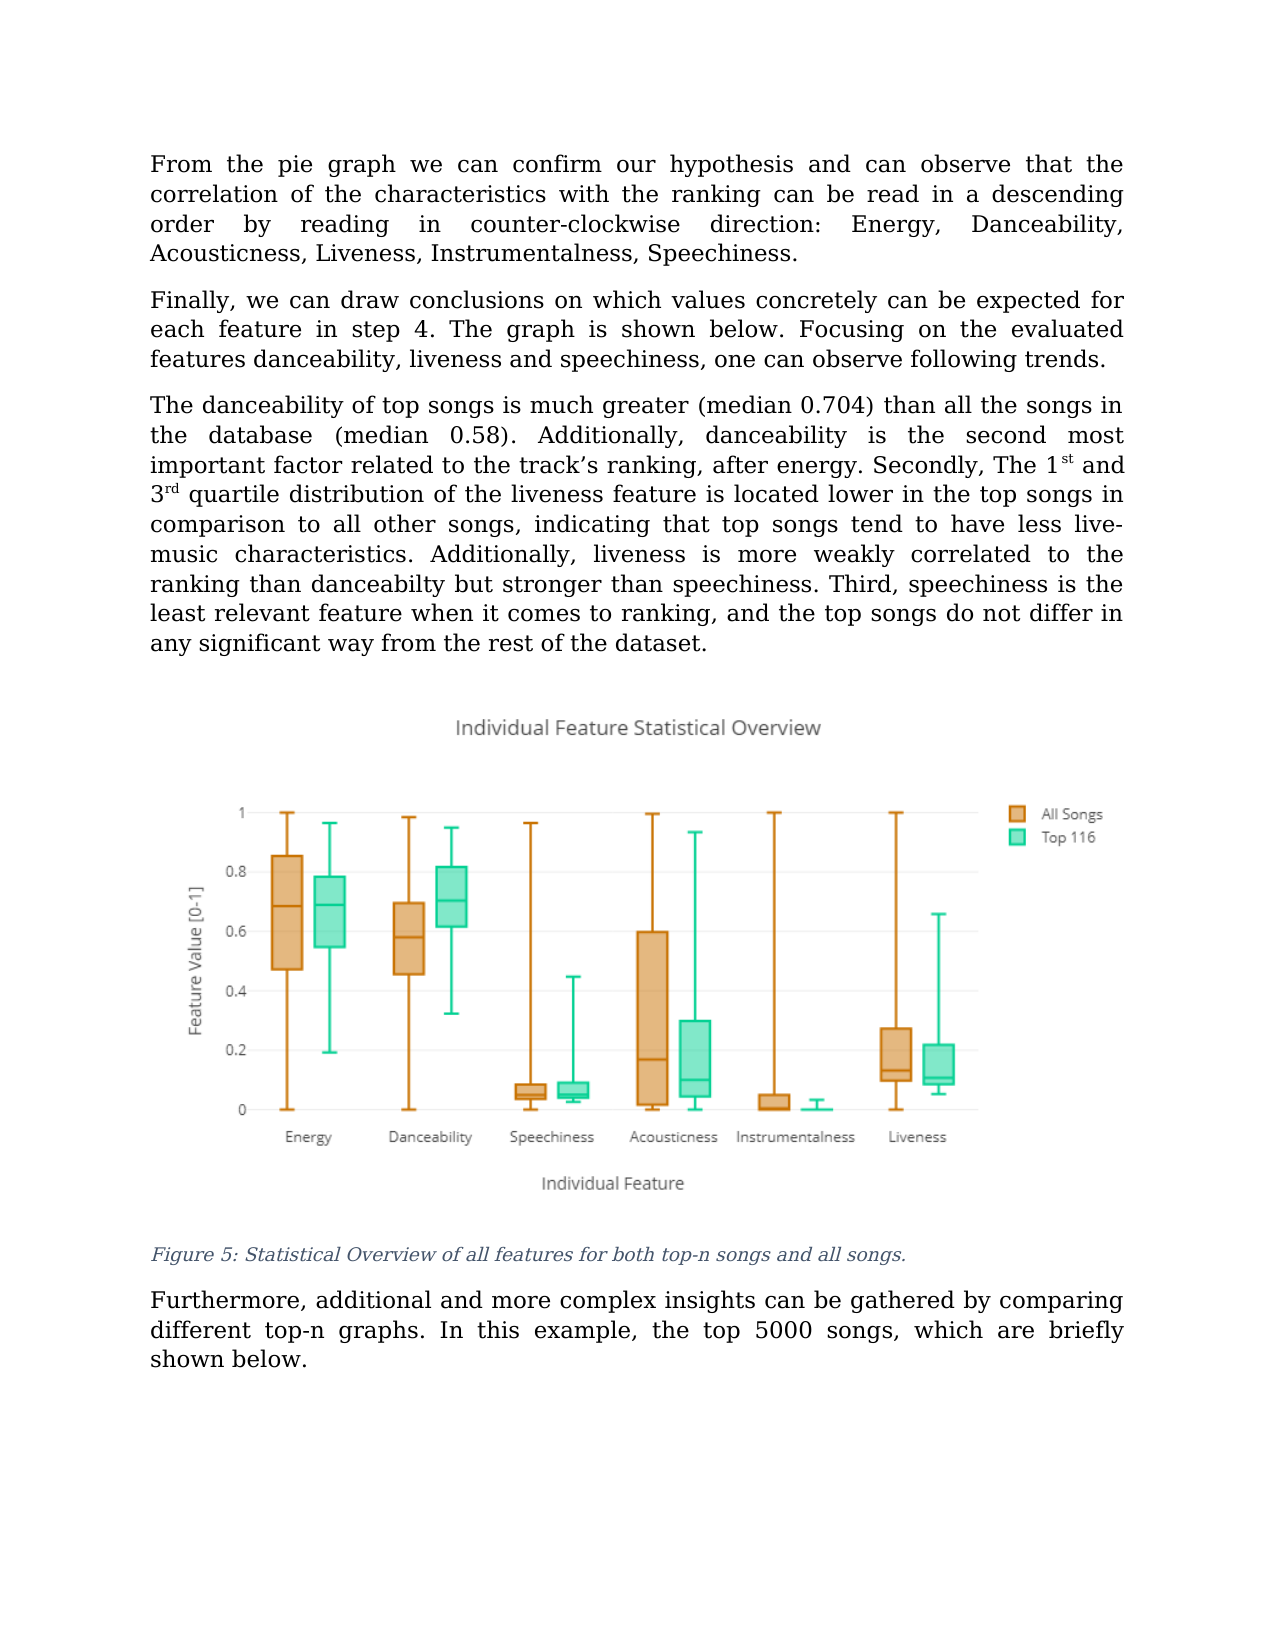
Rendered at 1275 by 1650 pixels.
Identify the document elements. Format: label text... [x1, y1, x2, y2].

text From the pie graph we can confirm our hypothesis and can observe that the correlation of the characteristics with the ranking can be read in a descending order by reading in counter-clockwise direction: Energy, Danceability, Acousticness, Liveness, Instrumentalness, Speechiness. [150, 150, 1125, 267]
text The danceability of top songs is much greater (median 0.704) than all the songs in the database (median 0.58). Additionally, danceability is the second most important factor related to the track’s ranking, after energy. Secondly, The 1st and 3rd quartile distribution of the liveness feature is located lower in the top songs in comparison to all other songs, indicating that top songs tend to have less live-music characteristics. Additionally, liveness is more weakly correlated to the ranking than danceabilty but stronger than speechiness. Third, speechiness is the least relevant feature when it comes to ranking, and the top songs do not differ in any significant way from the rest of the dataset. [150, 391, 1125, 656]
text Finally, we can draw conclusions on which values concretely can be expected for each feature in step 4. The graph is shown below. Focusing on the evaluated features danceability, liveness and speechiness, one can observe following trends. [150, 285, 1125, 372]
text Figure 5: Statistical Overview of all features for both top-n songs and all songs. [150, 1242, 1125, 1265]
text Furthermore, additional and more complex insights can be gathered by comparing different top-n graphs. In this example, the top 5000 songs, which are briefly shown below. [150, 1286, 1125, 1372]
picture [150, 675, 1125, 1224]
